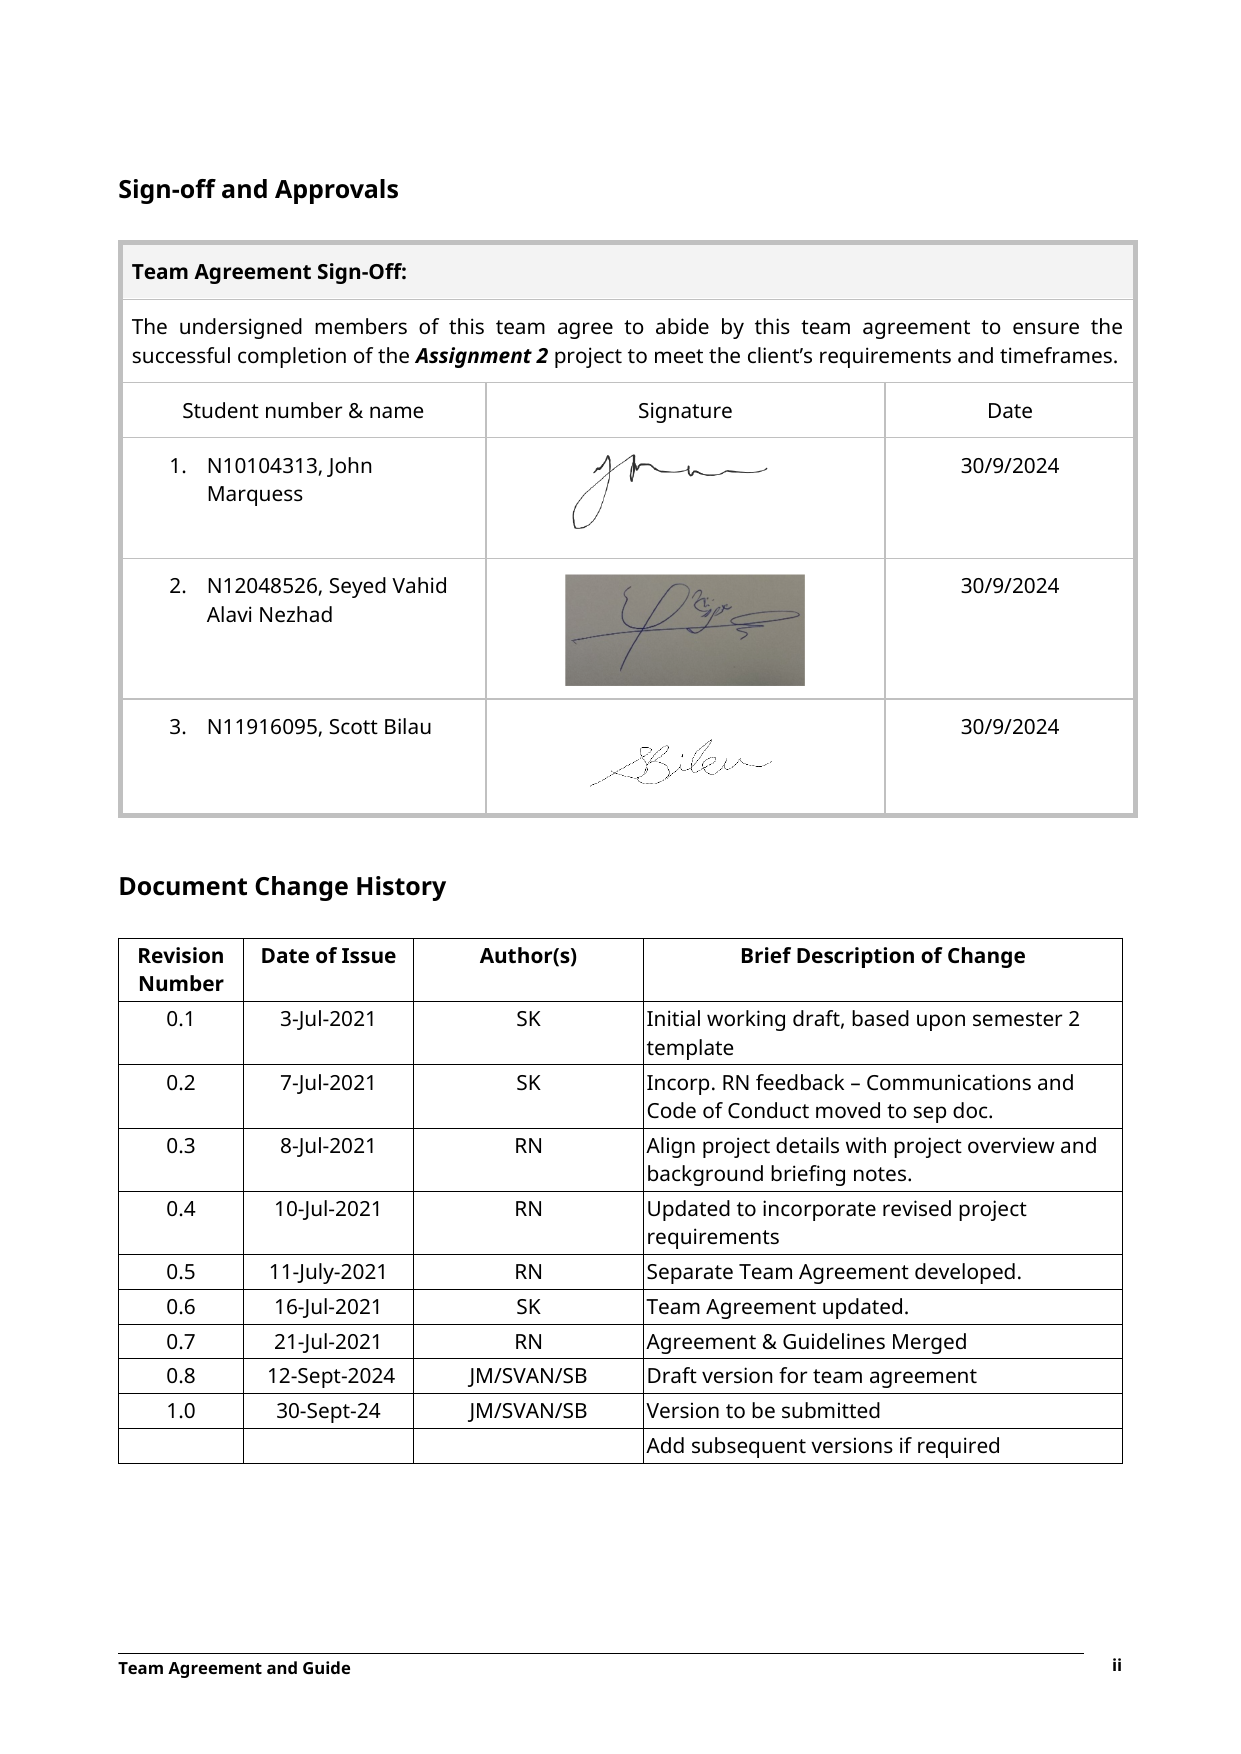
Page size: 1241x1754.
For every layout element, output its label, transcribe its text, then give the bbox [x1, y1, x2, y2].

table_cell Date [886, 383, 1133, 437]
table_cell RN [414, 1255, 643, 1289]
table_cell 30/9/2024 [886, 700, 1133, 813]
table_cell 0.3 [119, 1129, 243, 1191]
table_cell [487, 700, 884, 813]
table_cell N11916095, Scott Bilau [123, 700, 485, 813]
table_cell Separate Team Agreement developed. [644, 1255, 1122, 1289]
table_cell SK [414, 1065, 643, 1127]
table_cell The undersigned members of this team agree to abide by this team agreement to ensure the successful completion of the Assignment 2 project to meet the client’s requirements and timeframes. [123, 300, 1133, 382]
table_cell Incorp. RN feedback – Communications and Code of Conduct moved to sep doc. [644, 1065, 1122, 1127]
table_cell Version to be submitted [644, 1394, 1122, 1428]
table_cell 30-Sept-24 [244, 1394, 413, 1428]
table_header Date of Issue [244, 939, 413, 1001]
table_cell JM/SVAN/SB [414, 1394, 643, 1428]
table_cell 0.5 [119, 1255, 243, 1289]
table_header Author(s) [414, 939, 643, 1001]
table_header Revision Number [119, 939, 243, 1001]
subtitle Sign-off and Approvals [118, 172, 1122, 206]
table_cell 10-Jul-2021 [244, 1192, 413, 1254]
table_cell 0.1 [119, 1002, 243, 1064]
table_cell RN [414, 1325, 643, 1358]
table_cell 0.2 [119, 1065, 243, 1127]
subtitle Document Change History [118, 869, 1122, 903]
table_cell 3-Jul-2021 [244, 1002, 413, 1064]
table_cell JM/SVAN/SB [414, 1359, 643, 1393]
table_cell Agreement & Guidelines Merged [644, 1325, 1122, 1358]
table_cell [414, 1429, 643, 1463]
table_cell N10104313, John Marquess [123, 438, 485, 558]
table_header Team Agreement Sign-Off: [123, 245, 1133, 298]
table_cell 1.0 [119, 1394, 243, 1428]
table_cell RN [414, 1129, 643, 1191]
table_cell Draft version for team agreement [644, 1359, 1122, 1393]
table_cell N12048526, Seyed Vahid Alavi Nezhad [123, 559, 485, 698]
table_cell 11-July-2021 [244, 1255, 413, 1289]
table_cell Updated to incorporate revised project requirements [644, 1192, 1122, 1254]
picture [582, 712, 789, 801]
table_cell 0.6 [119, 1290, 243, 1323]
picture [572, 451, 799, 546]
table_cell [487, 559, 884, 698]
table_cell [119, 1429, 243, 1463]
table_cell 30/9/2024 [886, 438, 1133, 558]
table_cell 0.8 [119, 1359, 243, 1393]
table_cell Initial working draft, based upon semester 2 template [644, 1002, 1122, 1064]
table_cell 30/9/2024 [886, 559, 1133, 698]
table_cell 16-Jul-2021 [244, 1290, 413, 1323]
table_cell RN [414, 1192, 643, 1254]
table_cell 12-Sept-2024 [244, 1359, 413, 1393]
table_cell Team Agreement updated. [644, 1290, 1122, 1323]
table_cell Align project details with project overview and background briefing notes. [644, 1129, 1122, 1191]
table_cell Signature [487, 383, 884, 437]
picture [566, 575, 804, 686]
table_cell 7-Jul-2021 [244, 1065, 413, 1127]
table_cell 8-Jul-2021 [244, 1129, 413, 1191]
table_cell 0.7 [119, 1325, 243, 1358]
table_header Brief Description of Change [644, 939, 1122, 1001]
table_cell SK [414, 1002, 643, 1064]
table_cell SK [414, 1290, 643, 1323]
table_cell 21-Jul-2021 [244, 1325, 413, 1358]
table_cell 0.4 [119, 1192, 243, 1254]
table_cell Add subsequent versions if required [644, 1429, 1122, 1463]
table_cell Student number & name [123, 383, 485, 437]
table_cell [487, 438, 884, 558]
table_cell [244, 1429, 413, 1463]
